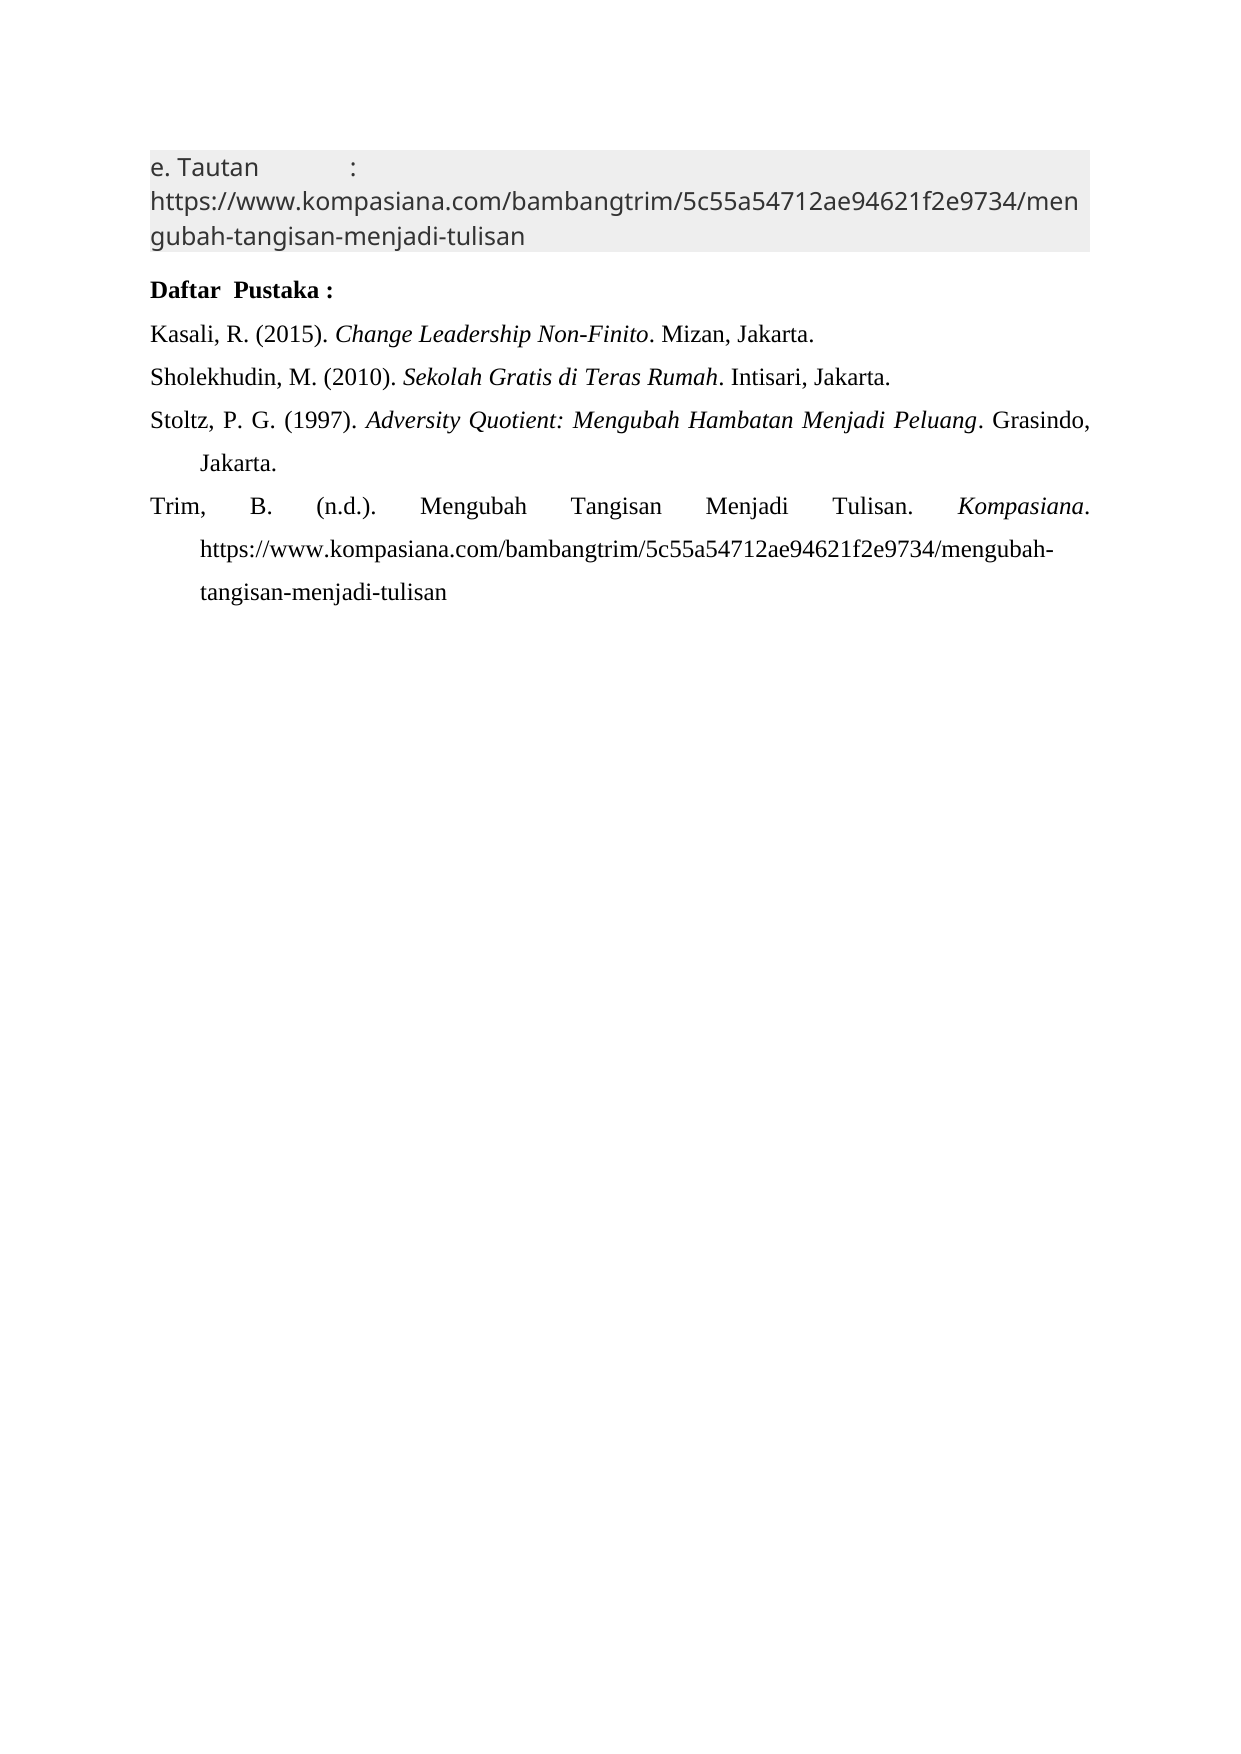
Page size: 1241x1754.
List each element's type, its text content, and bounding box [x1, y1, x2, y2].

text Trim, B. (n.d.). Mengubah Tangisan Menjadi Tulisan. Kompasiana. https://www.kompasiana.com/bambangtrim/5c55a54712ae94621f2e9734/mengubah-tangisan-menjadi-tulisan [150, 491, 1090, 606]
text Daftar Pustaka : [150, 276, 1090, 304]
text Kasali, R. (2015). Change Leadership Non-Finito. Mizan, Jakarta. [150, 319, 1090, 347]
text Sholekhudin, M. (2010). Sekolah Gratis di Teras Rumah. Intisari, Jakarta. [150, 362, 1090, 391]
text Stoltz, P. G. (1997). Adversity Quotient: Mengubah Hambatan Menjadi Peluang. Grasindo, Jakarta. [150, 405, 1090, 477]
text e. Tautan : https://www.kompasiana.com/bambangtrim/5c55a54712ae94621f2e9734/mengubah-tangisan-menjadi-tulisan [150, 150, 1090, 252]
